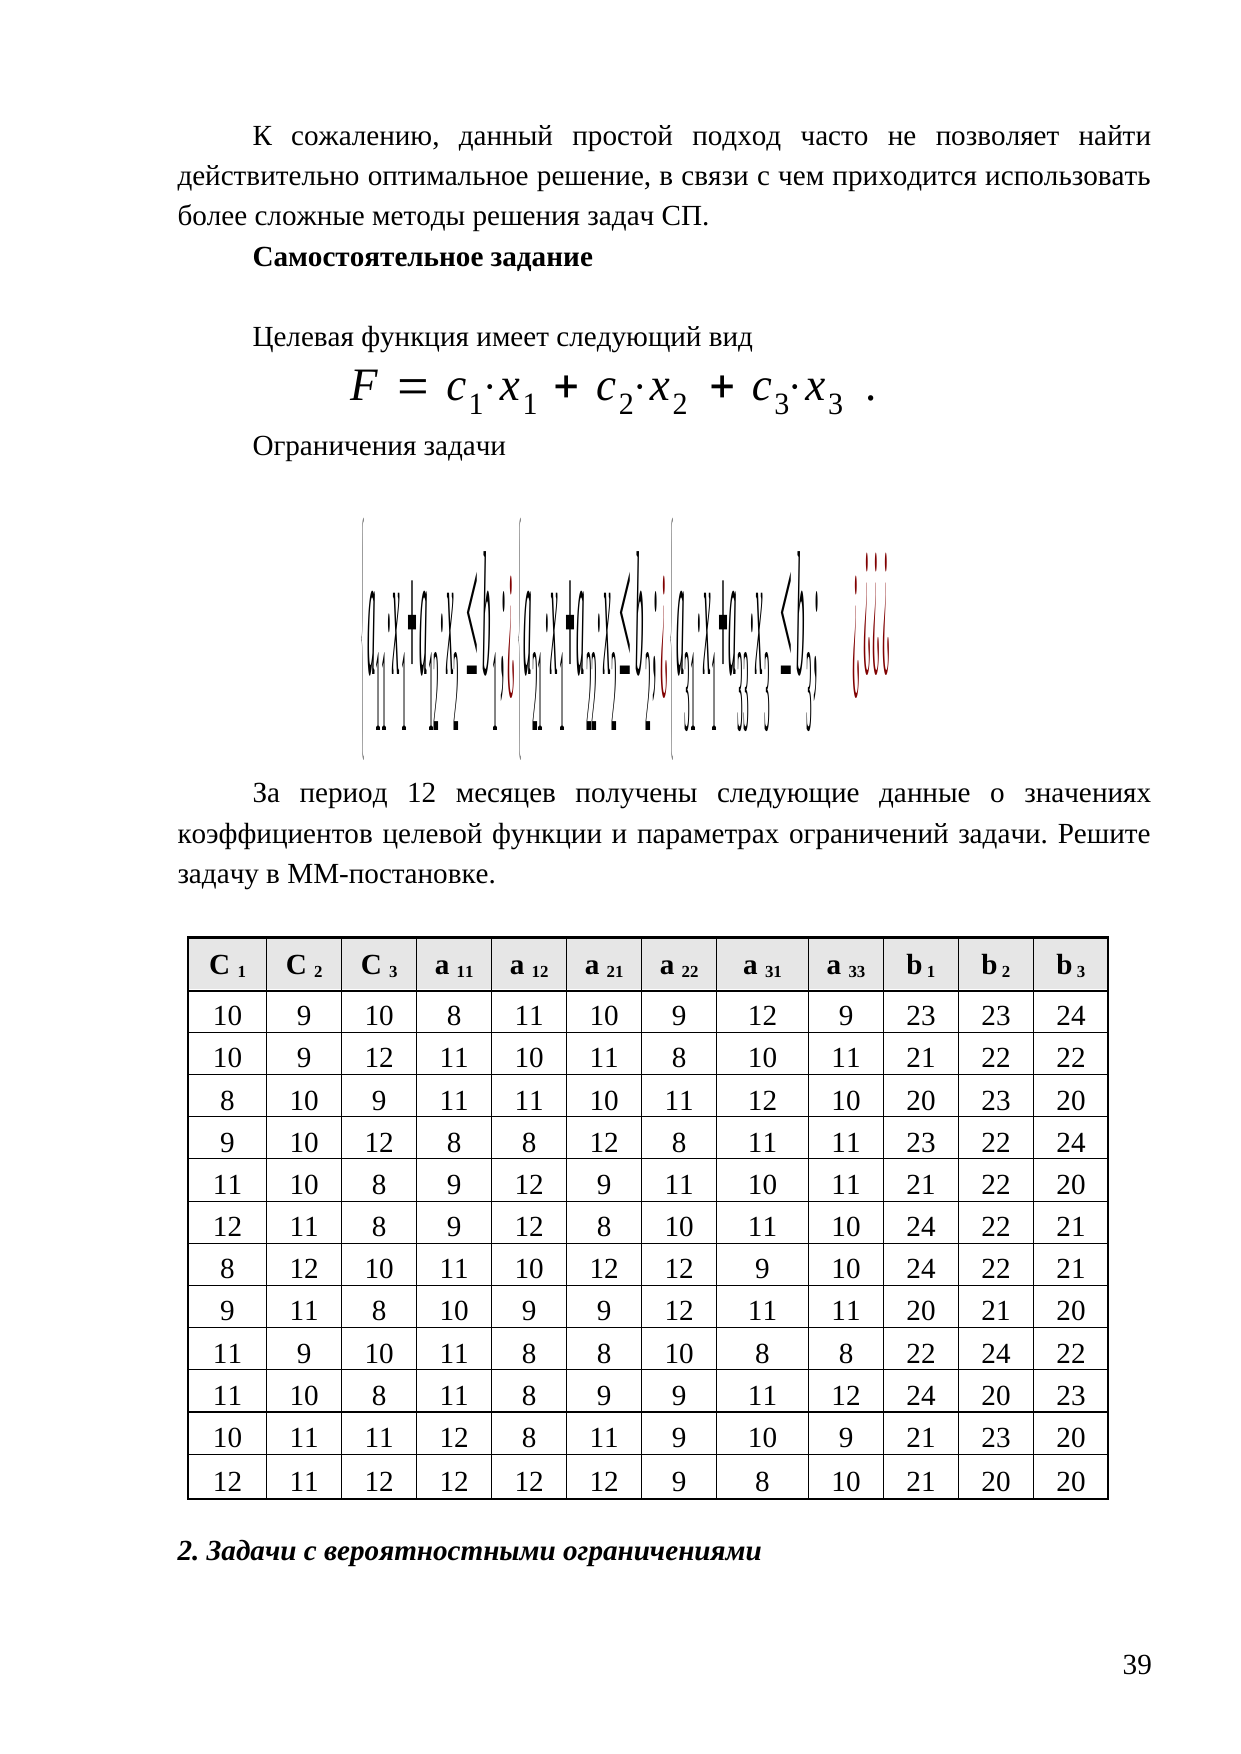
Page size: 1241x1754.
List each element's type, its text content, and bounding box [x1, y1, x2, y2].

table_cell 12 [642, 1244, 716, 1285]
table_cell 9 [492, 1286, 566, 1327]
table_cell 8 [642, 1033, 716, 1074]
table_cell 10 [717, 1159, 808, 1201]
table_cell 10 [342, 992, 416, 1032]
table_cell 11 [717, 1370, 808, 1411]
table_cell 12 [717, 1075, 808, 1116]
table_cell 12 [189, 1455, 266, 1497]
table_cell 8 [189, 1244, 266, 1285]
table_cell 8 [189, 1075, 266, 1116]
table_cell 9 [809, 992, 883, 1032]
table_cell 12 [342, 1455, 416, 1497]
table_cell 12 [189, 1202, 266, 1243]
table_cell 24 [884, 1370, 958, 1411]
table_cell 23 [959, 1413, 1033, 1454]
table_cell 12 [417, 1413, 491, 1454]
table_header a 12 [492, 939, 566, 989]
table_cell 9 [417, 1159, 491, 1201]
table_cell 11 [417, 1244, 491, 1285]
table_cell 8 [492, 1413, 566, 1454]
table_cell 11 [189, 1328, 266, 1369]
table_cell 21 [884, 1455, 958, 1497]
table_cell 10 [342, 1244, 416, 1285]
table_cell 20 [1034, 1286, 1107, 1327]
table_cell 22 [959, 1117, 1033, 1158]
table_cell 20 [1034, 1075, 1107, 1116]
table_header a 11 [417, 939, 491, 989]
table_cell 24 [884, 1244, 958, 1285]
table_cell 10 [642, 1328, 716, 1369]
table_cell 9 [189, 1286, 266, 1327]
text К сожалению, данный простой подход часто не позволяет найти действительно оптимальное решение, в связи с чем приходится использовать более сложные методы решения задач СП. [177, 118, 1152, 232]
table_header a 22 [642, 939, 716, 989]
table_cell 21 [884, 1413, 958, 1454]
table_cell 9 [642, 992, 716, 1032]
table_cell 22 [1034, 1328, 1107, 1369]
table_header a 33 [809, 939, 883, 989]
table_cell 12 [417, 1455, 491, 1497]
table_cell 12 [342, 1033, 416, 1074]
table_cell 12 [567, 1455, 641, 1497]
table_header a 21 [567, 939, 641, 989]
table_cell 11 [417, 1328, 491, 1369]
table_cell 10 [342, 1328, 416, 1369]
table_cell 12 [267, 1244, 341, 1285]
table_cell 10 [809, 1244, 883, 1285]
table_cell 8 [567, 1202, 641, 1243]
table_cell 11 [267, 1286, 341, 1327]
table_cell 12 [567, 1244, 641, 1285]
table_cell 9 [642, 1370, 716, 1411]
table_cell 23 [1034, 1370, 1107, 1411]
table_cell 8 [342, 1370, 416, 1411]
text Самостоятельное задание [177, 239, 1152, 272]
table_cell 24 [1034, 1117, 1107, 1158]
table_cell 11 [642, 1075, 716, 1116]
table_cell 20 [884, 1286, 958, 1327]
table_cell 11 [417, 1370, 491, 1411]
table_cell 10 [809, 1455, 883, 1497]
table_cell 9 [717, 1244, 808, 1285]
table_cell 8 [809, 1328, 883, 1369]
table_cell 22 [959, 1033, 1033, 1074]
table_cell 11 [809, 1159, 883, 1201]
table_cell 11 [267, 1455, 341, 1497]
table_cell 20 [1034, 1159, 1107, 1201]
table_cell 22 [959, 1244, 1033, 1285]
table_cell 9 [342, 1075, 416, 1116]
table_cell 11 [267, 1413, 341, 1454]
table_cell 11 [809, 1033, 883, 1074]
table_cell 24 [1034, 992, 1107, 1032]
table_cell 11 [492, 1075, 566, 1116]
table_cell 9 [267, 992, 341, 1032]
table_cell 24 [959, 1328, 1033, 1369]
table_cell 10 [417, 1286, 491, 1327]
text 2. Задачи с вероятностными ограничениями [177, 1533, 1152, 1567]
table_cell 8 [717, 1455, 808, 1497]
table_cell 9 [567, 1370, 641, 1411]
table_cell 10 [267, 1075, 341, 1116]
table_cell 20 [884, 1075, 958, 1116]
table_cell 12 [717, 992, 808, 1032]
text За период 12 месяцев получены следующие данные о значениях коэффициентов целевой функции и параметрах ограничений задачи. Решите задачу в ММ-постановке. [177, 776, 1152, 889]
table_cell 21 [1034, 1202, 1107, 1243]
table_cell 12 [642, 1286, 716, 1327]
table_cell 9 [567, 1159, 641, 1201]
table_cell 11 [809, 1117, 883, 1158]
table_header b 2 [959, 939, 1033, 989]
table_cell 9 [267, 1033, 341, 1074]
table_cell 10 [189, 1413, 266, 1454]
table_cell 11 [809, 1286, 883, 1327]
table_cell 11 [342, 1413, 416, 1454]
table_cell 11 [717, 1286, 808, 1327]
table_cell 11 [567, 1033, 641, 1074]
table_cell 9 [189, 1117, 266, 1158]
table_cell 10 [567, 1075, 641, 1116]
table_cell 10 [717, 1033, 808, 1074]
table_header b 3 [1034, 939, 1107, 989]
table_cell 9 [642, 1413, 716, 1454]
table_cell 11 [717, 1202, 808, 1243]
table_cell 21 [884, 1159, 958, 1201]
table_cell 20 [1034, 1413, 1107, 1454]
table_cell 11 [567, 1413, 641, 1454]
table_cell 11 [417, 1075, 491, 1116]
table_cell 10 [809, 1202, 883, 1243]
table_cell 22 [959, 1202, 1033, 1243]
table_cell 12 [342, 1117, 416, 1158]
table_cell 20 [959, 1370, 1033, 1411]
table_cell 9 [267, 1328, 341, 1369]
table_cell 21 [884, 1033, 958, 1074]
table_cell 10 [492, 1244, 566, 1285]
table_cell 8 [417, 1117, 491, 1158]
table_header C 3 [342, 939, 416, 989]
table_cell 23 [959, 992, 1033, 1032]
table_cell 20 [1034, 1455, 1107, 1497]
table_cell 10 [809, 1075, 883, 1116]
table_cell 12 [567, 1117, 641, 1158]
table_cell 8 [342, 1159, 416, 1201]
table_cell 23 [884, 1117, 958, 1158]
table_cell 21 [959, 1286, 1033, 1327]
table_cell 12 [492, 1455, 566, 1497]
table_cell 23 [884, 992, 958, 1032]
table_cell 8 [417, 992, 491, 1032]
table_header a 31 [717, 939, 808, 989]
table_cell 10 [717, 1413, 808, 1454]
table_header C 1 [189, 939, 266, 989]
table_cell 12 [492, 1202, 566, 1243]
table_cell 8 [492, 1370, 566, 1411]
table_header b 1 [884, 939, 958, 989]
table_cell 8 [342, 1286, 416, 1327]
table_cell 10 [267, 1117, 341, 1158]
table_cell 10 [567, 992, 641, 1032]
text Ограничения задачи [177, 428, 1152, 461]
table_cell 11 [642, 1159, 716, 1201]
table_cell 8 [567, 1328, 641, 1369]
table_cell 9 [567, 1286, 641, 1327]
table_cell 8 [717, 1328, 808, 1369]
table_cell 8 [342, 1202, 416, 1243]
table_cell 22 [1034, 1033, 1107, 1074]
table_cell 22 [884, 1328, 958, 1369]
table_cell 8 [492, 1117, 566, 1158]
table_cell 10 [642, 1202, 716, 1243]
table_cell 11 [717, 1117, 808, 1158]
table_cell 24 [884, 1202, 958, 1243]
text Целевая функция имеет следующий вид [177, 319, 1152, 353]
table_cell 11 [492, 992, 566, 1032]
table_cell 11 [417, 1033, 491, 1074]
table_cell 21 [1034, 1244, 1107, 1285]
table_cell 11 [267, 1202, 341, 1243]
table_cell 20 [959, 1455, 1033, 1497]
table_cell 11 [189, 1370, 266, 1411]
table_cell 12 [809, 1370, 883, 1411]
table_cell 9 [417, 1202, 491, 1243]
table_cell 10 [267, 1159, 341, 1201]
table_cell 9 [809, 1413, 883, 1454]
table_cell 22 [959, 1159, 1033, 1201]
table_cell 10 [267, 1370, 341, 1411]
table_cell 10 [189, 992, 266, 1032]
table_cell 11 [189, 1159, 266, 1201]
table_cell 10 [189, 1033, 266, 1074]
table_cell 10 [492, 1033, 566, 1074]
table_cell 8 [642, 1117, 716, 1158]
table_cell 12 [492, 1159, 566, 1201]
table_cell 23 [959, 1075, 1033, 1116]
table_cell 8 [492, 1328, 566, 1369]
table_header C 2 [267, 939, 341, 989]
table_cell 9 [642, 1455, 716, 1497]
